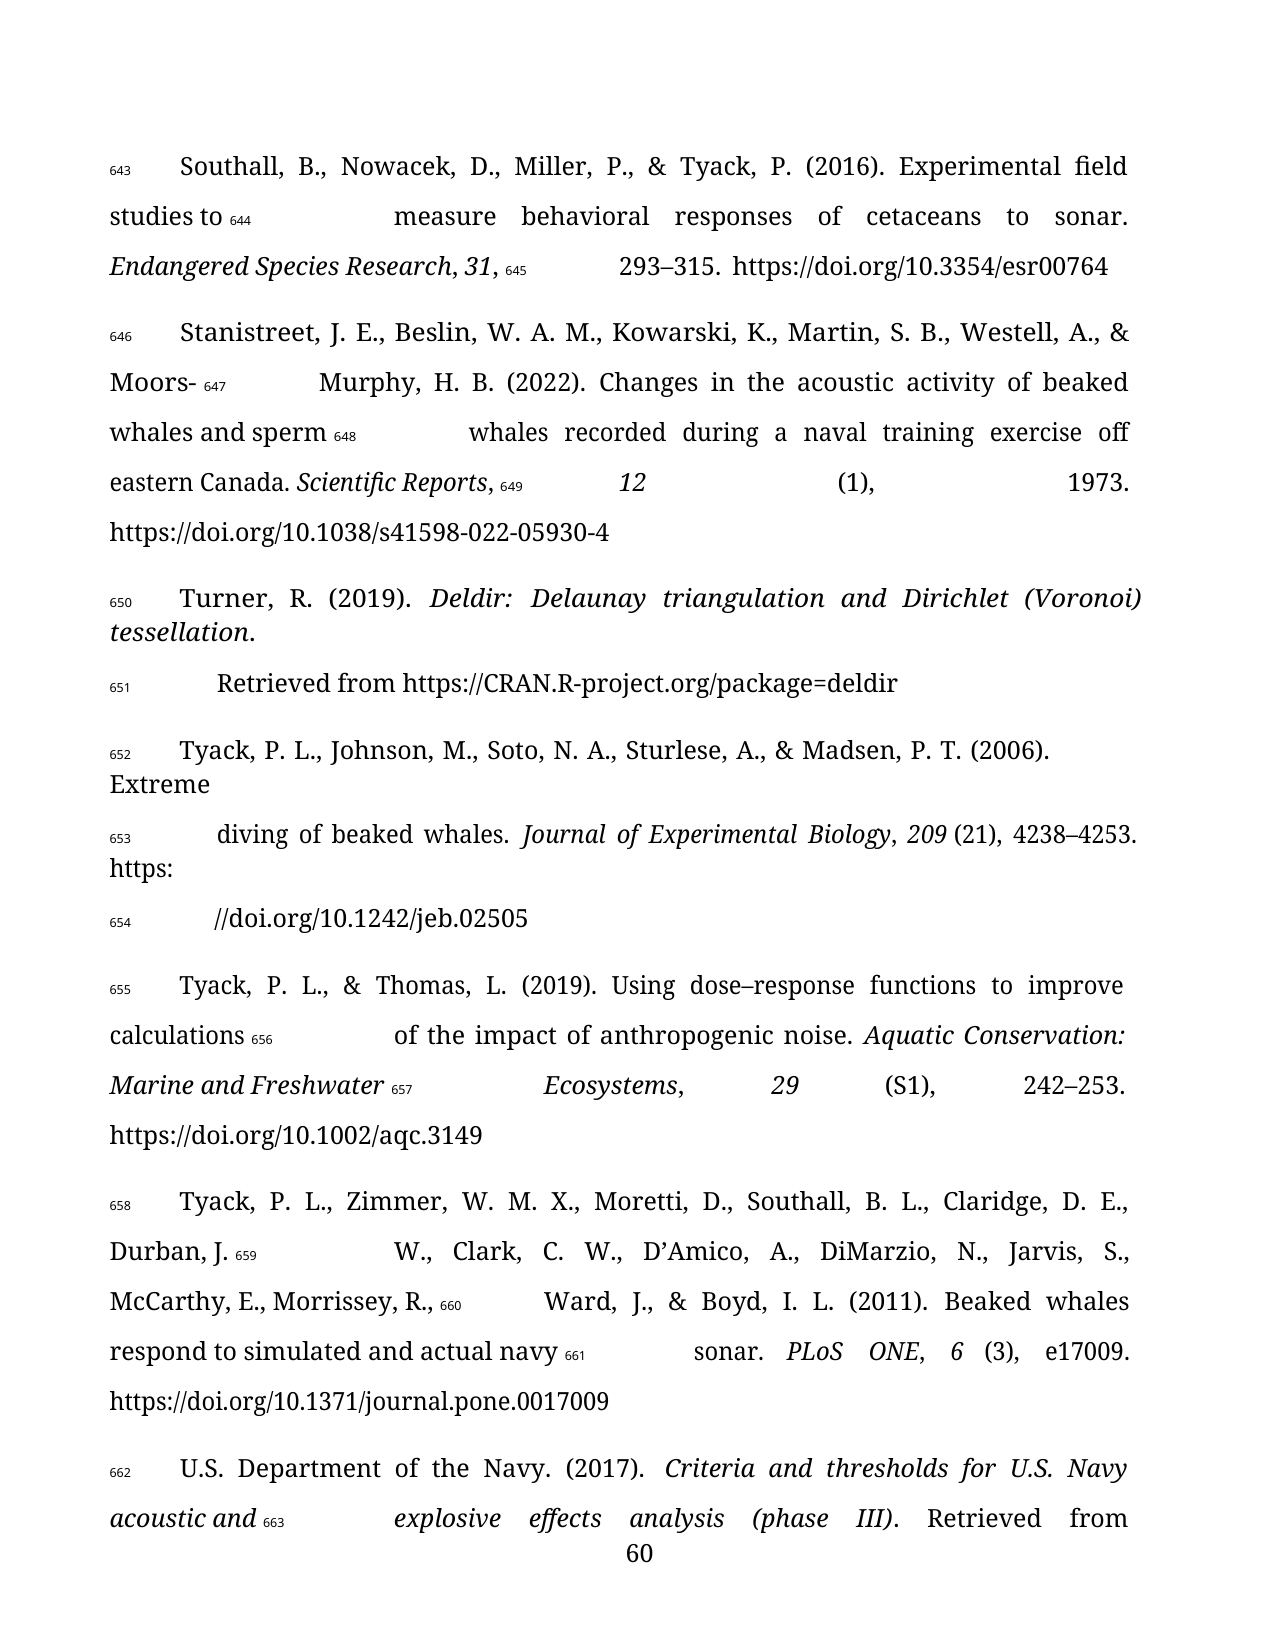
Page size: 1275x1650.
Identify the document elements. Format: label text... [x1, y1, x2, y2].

text 654 //doi.org/10.1242/jeb.02505 [109, 901, 1142, 935]
text 653 diving of beaked whales. Journal of Experimental Biology, 209 (21), 4238–4253. https: [109, 817, 1142, 885]
text 658 Tyack, P. L., Zimmer, W. M. X., Moretti, D., Southall, B. L., Claridge, D. E., Durban, J. 659 W., Clark, C. W., D’Amico, A., DiMarzio, N., Jarvis, S., McCarthy, E., Morrissey, R., 660 Ward, J., & Boyd, I. L. (2011). Beaked whales respond to simulated and actual navy 661 sonar. PLoS ONE, 6 (3), e17009. https://doi.org/10.1371/journal.pone.0017009 [109, 1184, 1130, 1418]
text 651 Retrieved from https://CRAN.R-project.org/package=deldir [109, 665, 1142, 699]
text 650 Turner, R. (2019). Deldir: Delaunay triangulation and Dirichlet (Voronoi) tessellation. [109, 581, 1142, 649]
text 655 Tyack, P. L., & Thomas, L. (2019). Using dose–response functions to improve calculations 656 of the impact of anthropogenic noise. Aquatic Conservation: Marine and Freshwater 657 Ecosystems, 29 (S1), 242–253. https://doi.org/10.1002/aqc.3149 [109, 968, 1125, 1152]
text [109, 1450, 1129, 1534]
text 643 Southall, B., Nowacek, D., Miller, P., & Tyack, P. (2016). Experimental field studies to 644 measure behavioral responses of cetaceans to sonar. Endangered Species Research, 31, 645 293–315. https://doi.org/10.3354/esr00764 [109, 149, 1129, 283]
text 652 Tyack, P. L., Johnson, M., Soto, N. A., Sturlese, A., & Madsen, P. T. (2006). Extreme [109, 732, 1142, 800]
text 646 Stanistreet, J. E., Beslin, W. A. M., Kowarski, K., Martin, S. B., Westell, A., & Moors- 647 Murphy, H. B. (2022). Changes in the acoustic activity of beaked whales and sperm 648 whales recorded during a naval training exercise off eastern Canada. Scientific Reports, 649 12 (1), 1973. https://doi.org/10.1038/s41598-022-05930-4 [109, 315, 1129, 549]
